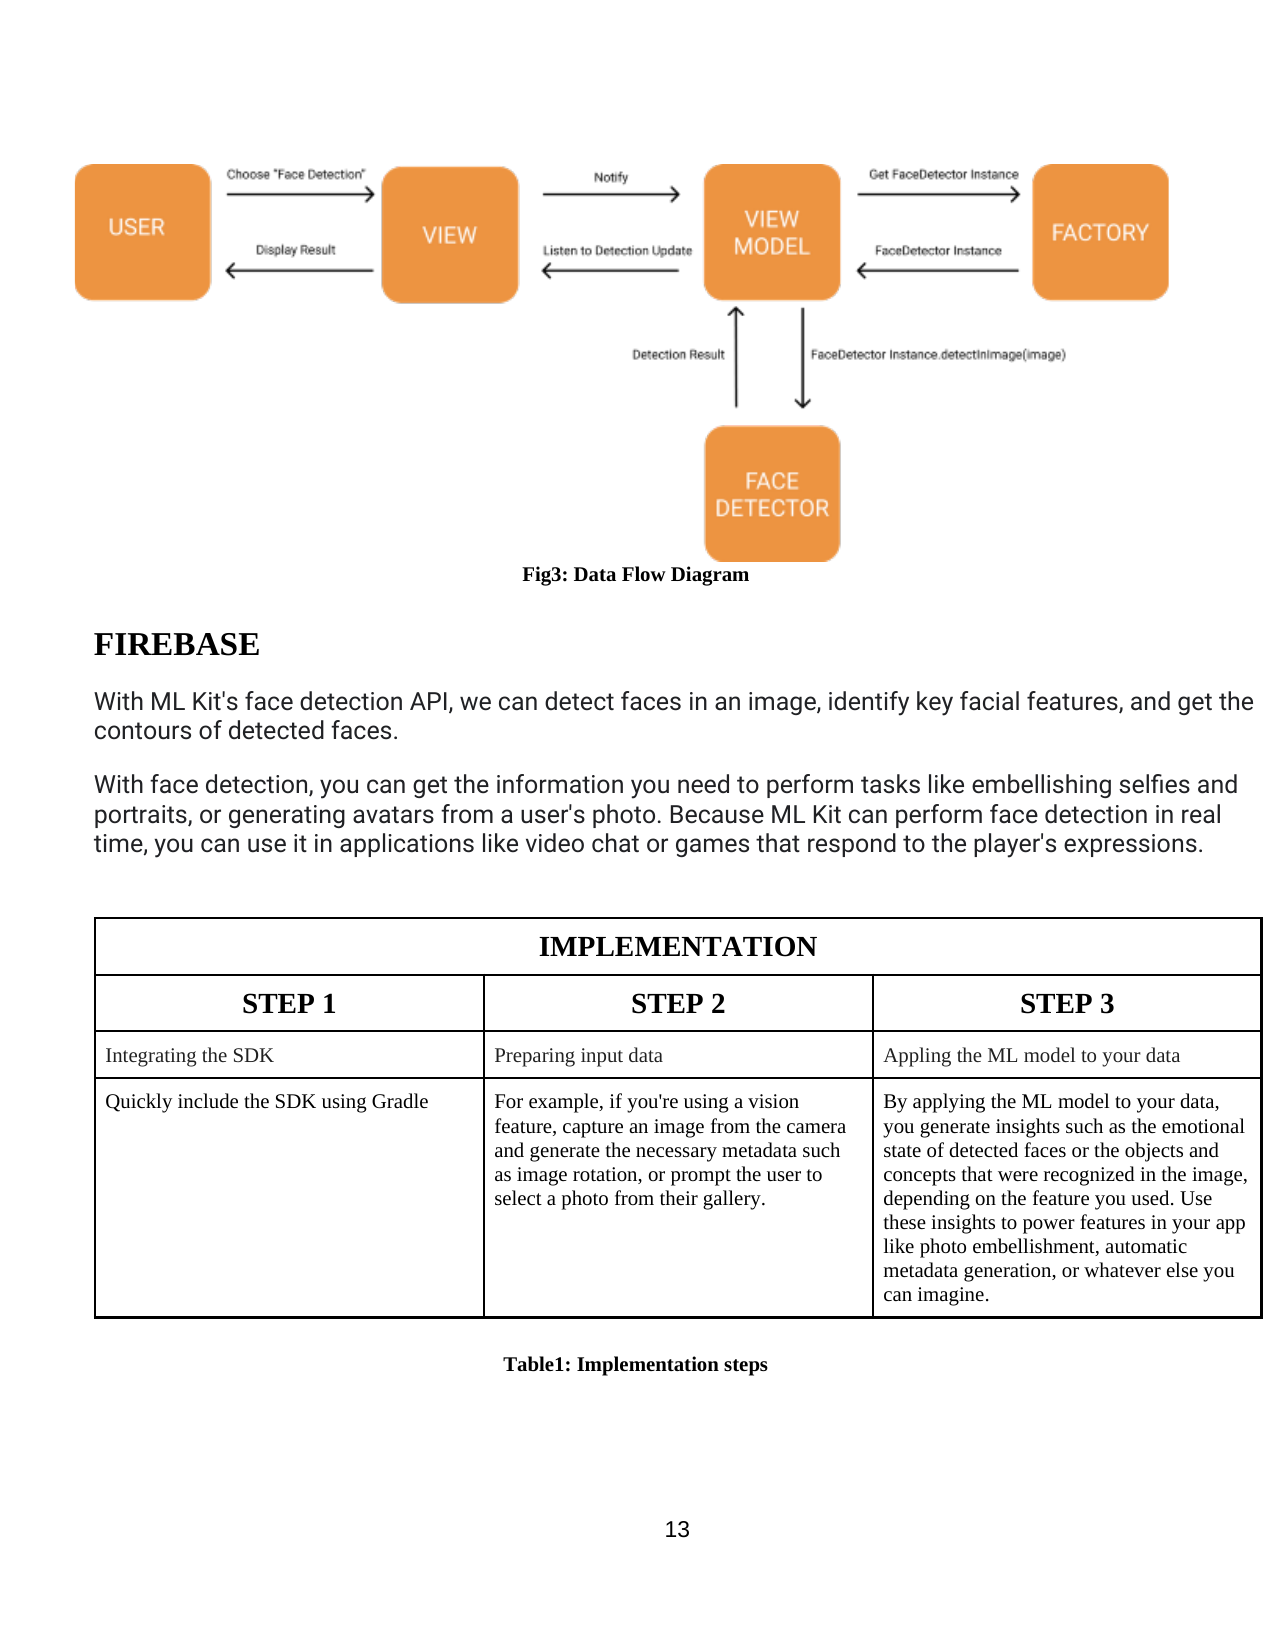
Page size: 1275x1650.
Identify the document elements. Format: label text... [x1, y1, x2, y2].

table_cell Appling the ML model to your data [874, 1032, 1260, 1077]
text FIREBASE [94, 624, 1178, 662]
text With face detection, you can get the information you need to perform tasks like embellishing selfies and portraits, or generating avatars from a user's photo. Because ML Kit can perform face detection in real time, you can use it in applications like video chat or games that respond to the player's expressions. [94, 771, 1260, 858]
table_cell STEP 1 [96, 976, 483, 1030]
table_cell For example, if you're using a vision feature, capture an image from the camera and generate the necessary metadata such as image rotation, or prompt the user to select a photo from their gallery. [485, 1079, 872, 1316]
table_header IMPLEMENTATION [96, 919, 1260, 973]
table_cell Integrating the SDK [96, 1032, 483, 1077]
table_cell Preparing input data [485, 1032, 872, 1077]
table_cell By applying the ML model to your data, you generate insights such as the emotional state of detected faces or the objects and concepts that were recognized in the image, depending on the feature you used. Use these insights to power features in your app like photo embellishment, automatic metadata generation, or whatever else you can imagine. [874, 1079, 1260, 1316]
table_cell STEP 2 [485, 976, 872, 1030]
table_cell STEP 3 [874, 976, 1260, 1030]
text Table1: Implementation steps [94, 1352, 1178, 1376]
text Fig3: Data Flow Diagram [94, 561, 1178, 586]
table_cell Quickly include the SDK using Gradle [96, 1079, 483, 1316]
picture [74, 164, 1169, 562]
text With ML Kit's face detection API, we can detect faces in an image, identify key facial features, and get the contours of detected faces. [94, 687, 1260, 746]
